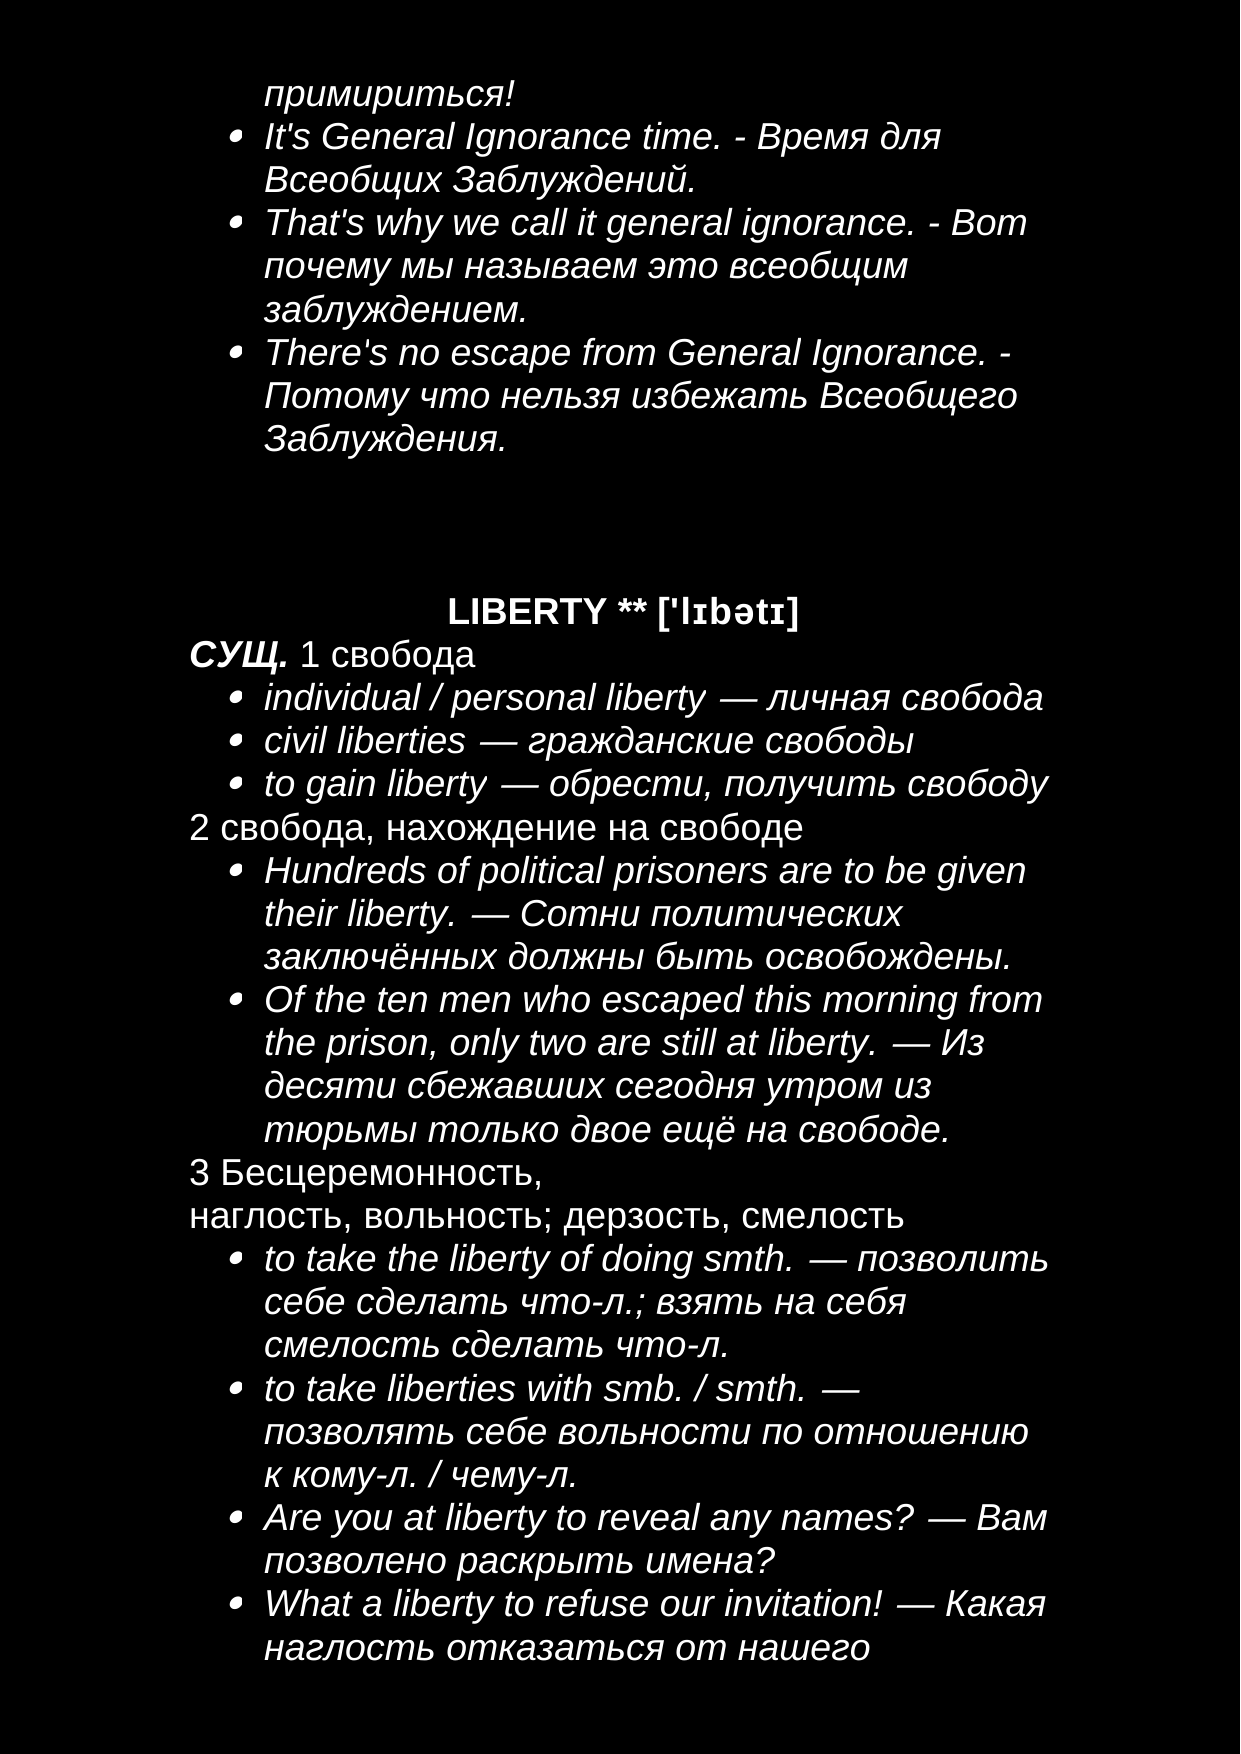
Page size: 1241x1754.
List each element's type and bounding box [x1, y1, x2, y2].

table_header [182, 62, 1064, 1677]
